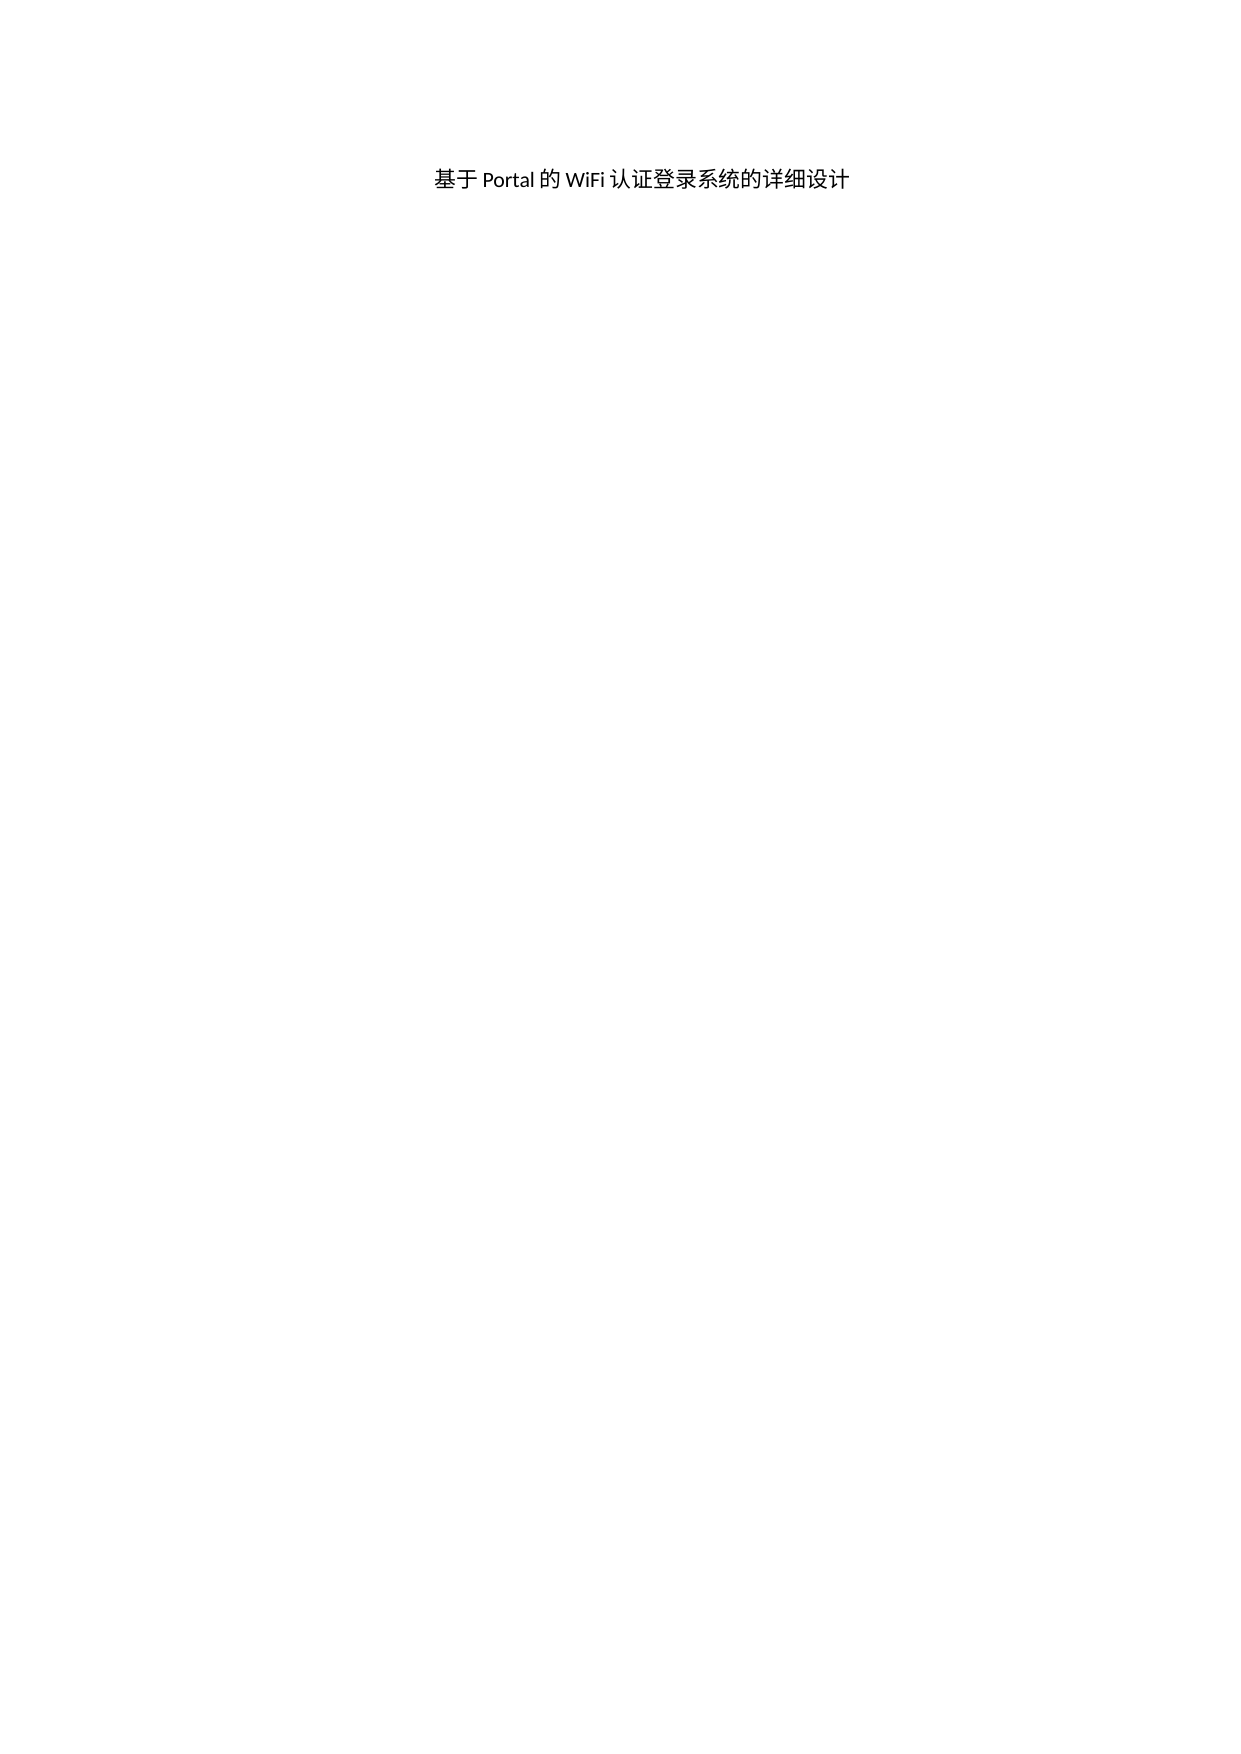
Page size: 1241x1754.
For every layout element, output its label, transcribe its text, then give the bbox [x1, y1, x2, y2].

text 基于Portal的WiFi认证登录系统的详细设计 [187, 162, 1053, 194]
